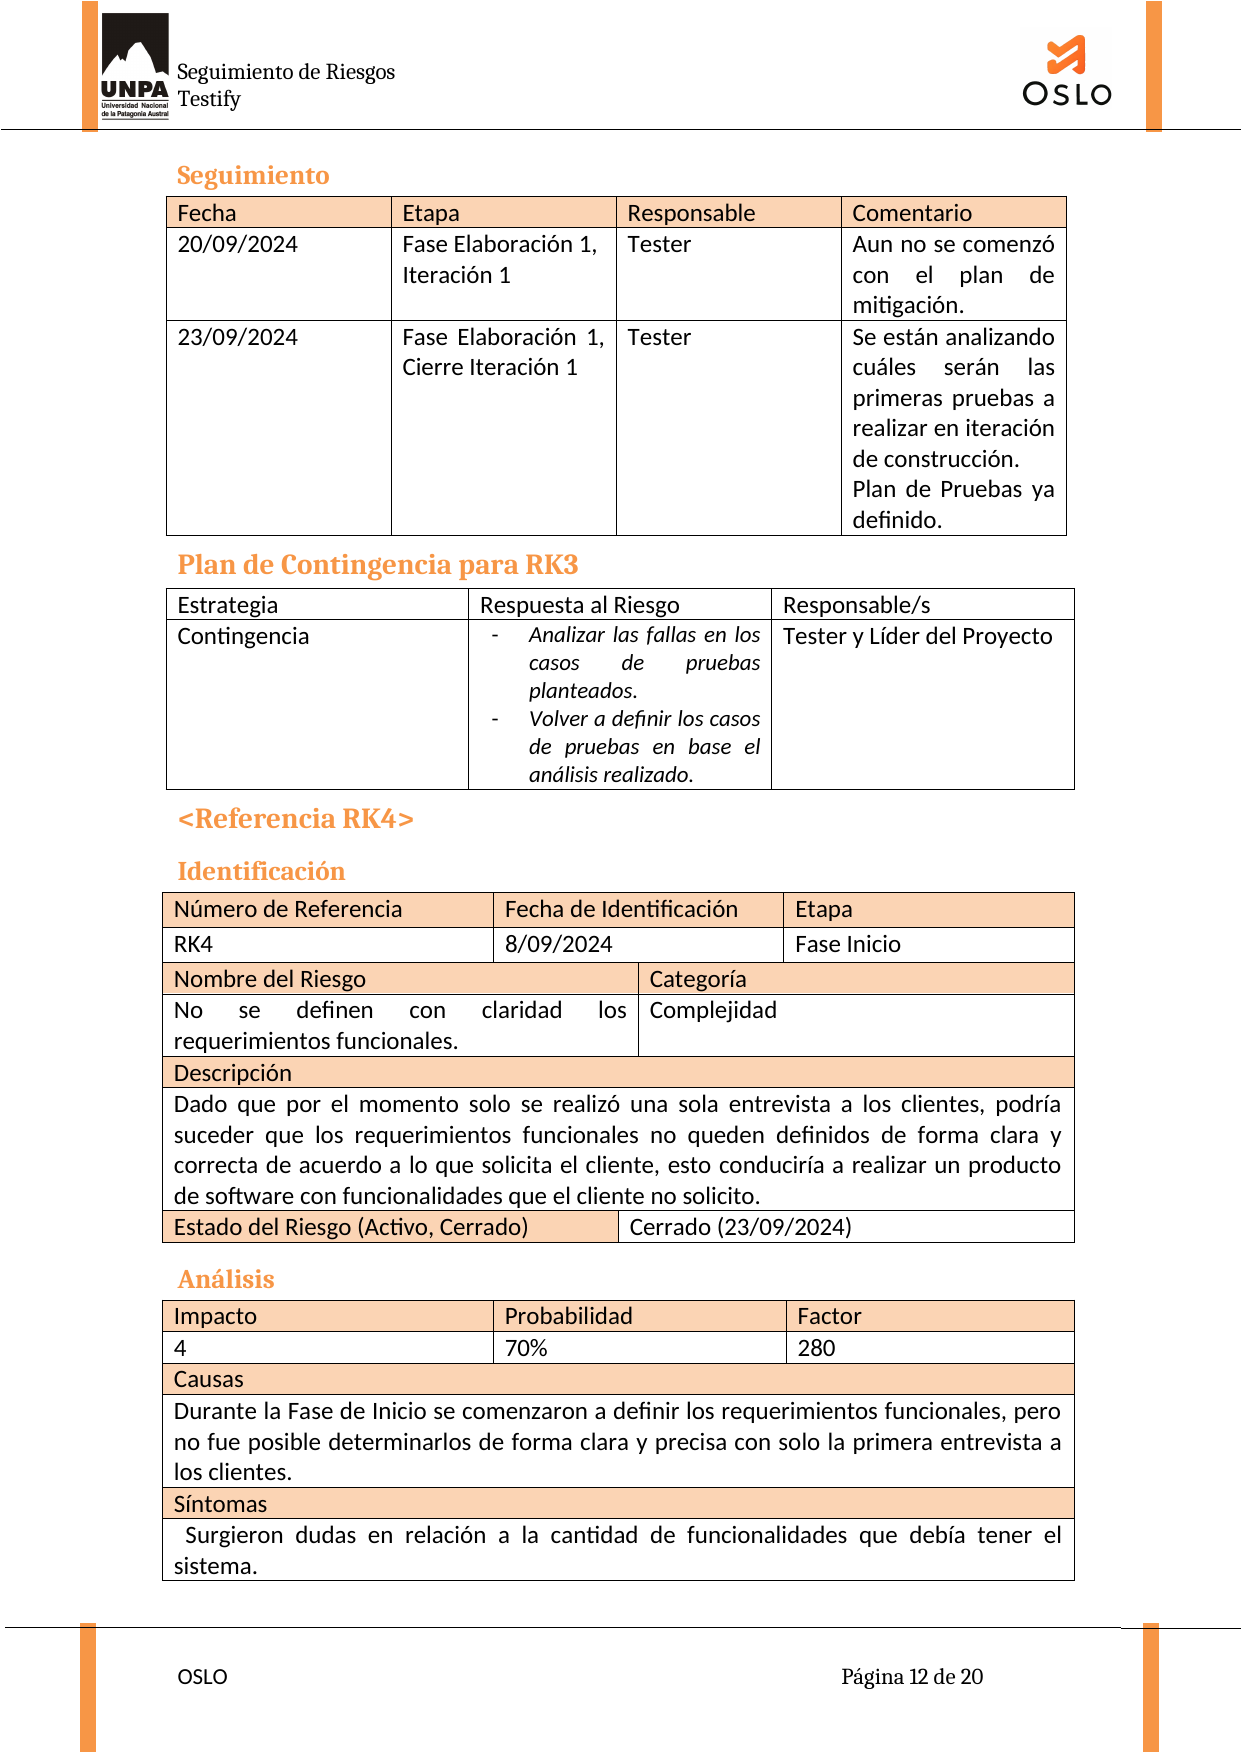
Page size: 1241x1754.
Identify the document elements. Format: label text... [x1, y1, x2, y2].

table_header Factor [787, 1301, 1074, 1331]
table_cell Descripción [163, 1057, 1074, 1087]
table_cell Dado que por el momento solo se realizó una sola entrevista a los clientes, podría suceder que los requerimientos funcionales no queden definidos de forma clara y correcta de acuerdo a lo que solicita el cliente, esto conduciría a realizar un producto de software con funcionalidades que el cliente no solicito. [163, 1088, 1074, 1210]
table_header Estrategia [167, 589, 468, 619]
table_cell RK4 [163, 928, 493, 962]
table_header Comentario [842, 197, 1066, 227]
table_header Respuesta al Riesgo [469, 589, 771, 619]
table_cell Tester y Líder del Proyecto [772, 620, 1074, 788]
table_cell Fase Elaboración 1, Iteración 1 [392, 228, 616, 320]
table_cell Fase Elaboración 1, Cierre Iteración 1 [392, 321, 616, 534]
table_cell Fase Inicio [784, 928, 1074, 962]
table_cell Complejidad [639, 995, 1074, 1056]
picture [100, 11, 170, 121]
table_header Número de Referencia [163, 893, 493, 927]
table_cell No se definen con claridad los requerimientos funcionales. [163, 995, 638, 1056]
table_cell Surgieron dudas en relación a la cantidad de funcionalidades que debía tener el sistema. [163, 1519, 1074, 1580]
table_cell Durante la Fase de Inicio se comenzaron a definir los requerimientos funcionales, pero no fue posible determinarlos de forma clara y precisa con solo la primera entrevista a los clientes. [163, 1395, 1074, 1487]
table_cell Contingencia [167, 620, 468, 788]
table_cell Tester [617, 228, 841, 320]
table_cell 4 [163, 1332, 493, 1363]
table_cell Se están analizando cuáles serán las primeras pruebas a realizar en iteración de construcción. Plan de Pruebas ya definido. [842, 321, 1066, 534]
table_header Etapa [784, 893, 1074, 927]
text <Referencia RK4> [177, 802, 1063, 836]
table_header Responsable [617, 197, 841, 227]
table_cell Nombre del Riesgo [163, 963, 638, 993]
text Seguimiento [177, 160, 1063, 191]
table_header Fecha de Identificación [494, 893, 783, 927]
table_cell Cerrado (23/09/2024) [619, 1211, 1074, 1242]
table_header Etapa [392, 197, 616, 227]
table_cell 8/09/2024 [494, 928, 783, 962]
table_header Responsable/s [772, 589, 1074, 619]
table_header Fecha [167, 197, 391, 227]
text Plan de Contingencia para RK3 [177, 548, 1063, 582]
table_cell Síntomas [163, 1488, 1074, 1518]
table_cell Aun no se comenzó con el plan de mitigación. [842, 228, 1066, 320]
table_header Impacto [163, 1301, 493, 1331]
table_cell Tester [617, 321, 841, 534]
text Análisis [177, 1264, 1063, 1295]
table_cell 23/09/2024 [167, 321, 391, 534]
table_cell Analizar las fallas en los casos de pruebas planteados. Volver a definir los casos de pruebas en base el análisis realizado. [469, 620, 771, 788]
picture [1020, 27, 1112, 109]
table_cell 20/09/2024 [167, 228, 391, 320]
table_cell Categoría [639, 963, 1074, 993]
table_cell 70% [494, 1332, 786, 1363]
table_header Probabilidad [494, 1301, 786, 1331]
table_cell Causas [163, 1364, 1074, 1394]
table_cell Estado del Riesgo (Activo, Cerrado) [163, 1211, 618, 1242]
text Identificación [177, 856, 1063, 888]
table_cell 280 [787, 1332, 1074, 1363]
